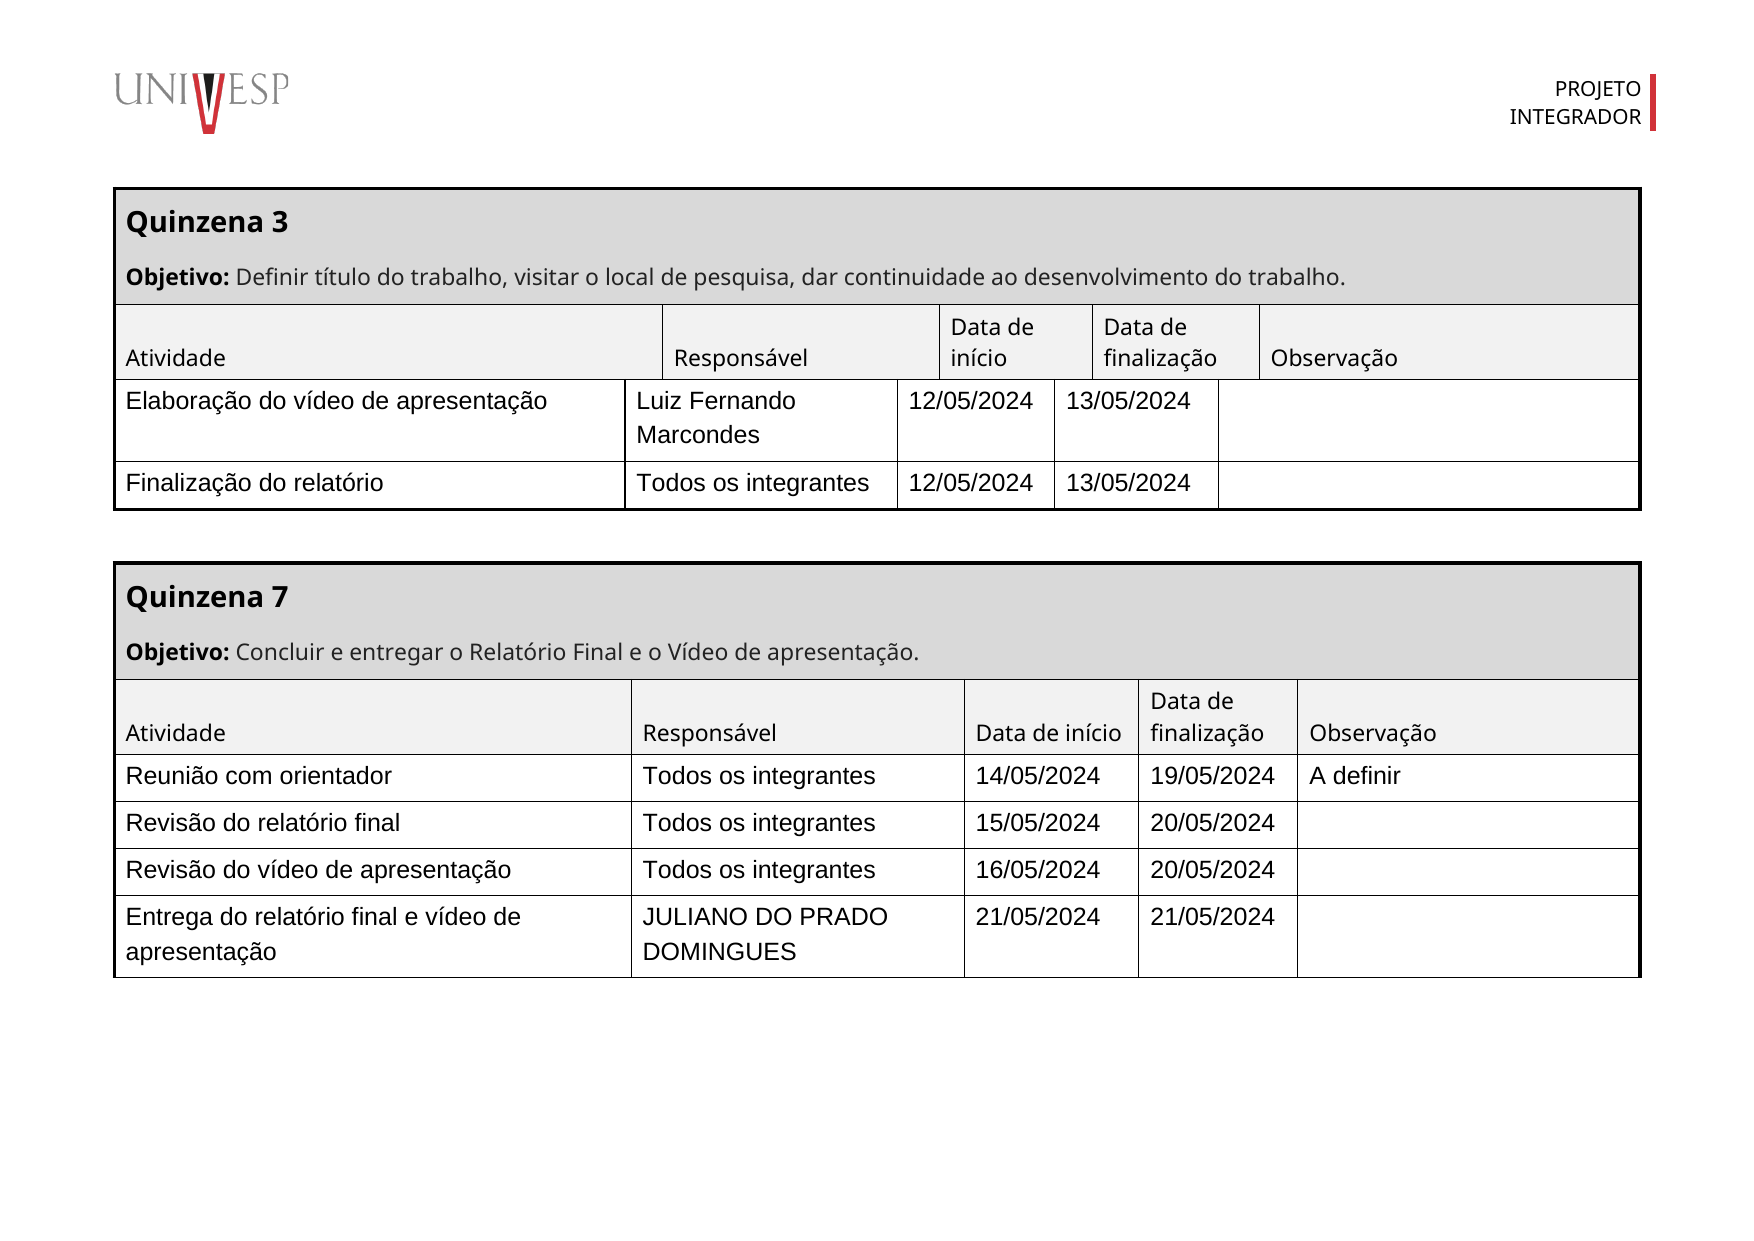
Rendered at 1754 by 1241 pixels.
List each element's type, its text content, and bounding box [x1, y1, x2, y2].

table_cell Responsável [663, 305, 939, 379]
table_cell [1298, 802, 1638, 848]
table_cell 20/05/2024 [1139, 802, 1297, 848]
table_cell Revisão do relatório final [116, 802, 631, 848]
table_cell Atividade [116, 680, 631, 754]
table_cell Todos os integrantes [632, 755, 964, 801]
table_cell [1219, 462, 1638, 508]
table_cell Entrega do relatório final e vídeo de apresentação [116, 896, 631, 977]
table_cell Luiz Fernando Marcondes [626, 380, 897, 461]
table_cell JULIANO DO PRADO DOMINGUES [632, 896, 964, 977]
table_cell 16/05/2024 [965, 849, 1138, 895]
table_cell Data de início [965, 680, 1138, 754]
table_cell Responsável [632, 680, 964, 754]
table_cell Observação [1298, 680, 1638, 754]
table_cell 14/05/2024 [965, 755, 1138, 801]
table_header Quinzena 7 Objetivo: Concluir e entregar o Relatório Final e o Vídeo de apresentação. [116, 565, 1638, 679]
table_cell Atividade [116, 305, 662, 379]
table_cell 13/05/2024 [1055, 380, 1218, 461]
table_cell Elaboração do vídeo de apresentação [116, 380, 624, 461]
table_cell Revisão do vídeo de apresentação [116, 849, 631, 895]
picture [114, 73, 289, 134]
table_cell [1219, 380, 1638, 461]
table_cell Observação [1260, 305, 1638, 379]
table_cell Data de finalização [1139, 680, 1297, 754]
table_cell A definir [1298, 755, 1638, 801]
table_cell Todos os integrantes [632, 802, 964, 848]
table_cell [1298, 849, 1638, 895]
table_cell 12/05/2024 [898, 380, 1054, 461]
table_cell [1298, 896, 1638, 977]
table_cell Todos os integrantes [632, 849, 964, 895]
table_cell 20/05/2024 [1139, 849, 1297, 895]
table_cell Data de início [940, 305, 1092, 379]
table_cell Todos os integrantes [626, 462, 897, 508]
table_cell 19/05/2024 [1139, 755, 1297, 801]
table_cell Reunião com orientador [116, 755, 631, 801]
table_cell 21/05/2024 [1139, 896, 1297, 977]
table_cell 21/05/2024 [965, 896, 1138, 977]
table_cell 12/05/2024 [898, 462, 1054, 508]
table_cell Data de finalização [1093, 305, 1259, 379]
table_cell 15/05/2024 [965, 802, 1138, 848]
table_header Quinzena 3 Objetivo: Definir título do trabalho, visitar o local de pesquisa, dar continuidade ao desenvolvimento do trabalho. [116, 190, 1638, 304]
table_cell Finalização do relatório [116, 462, 624, 508]
table_cell 13/05/2024 [1055, 462, 1218, 508]
